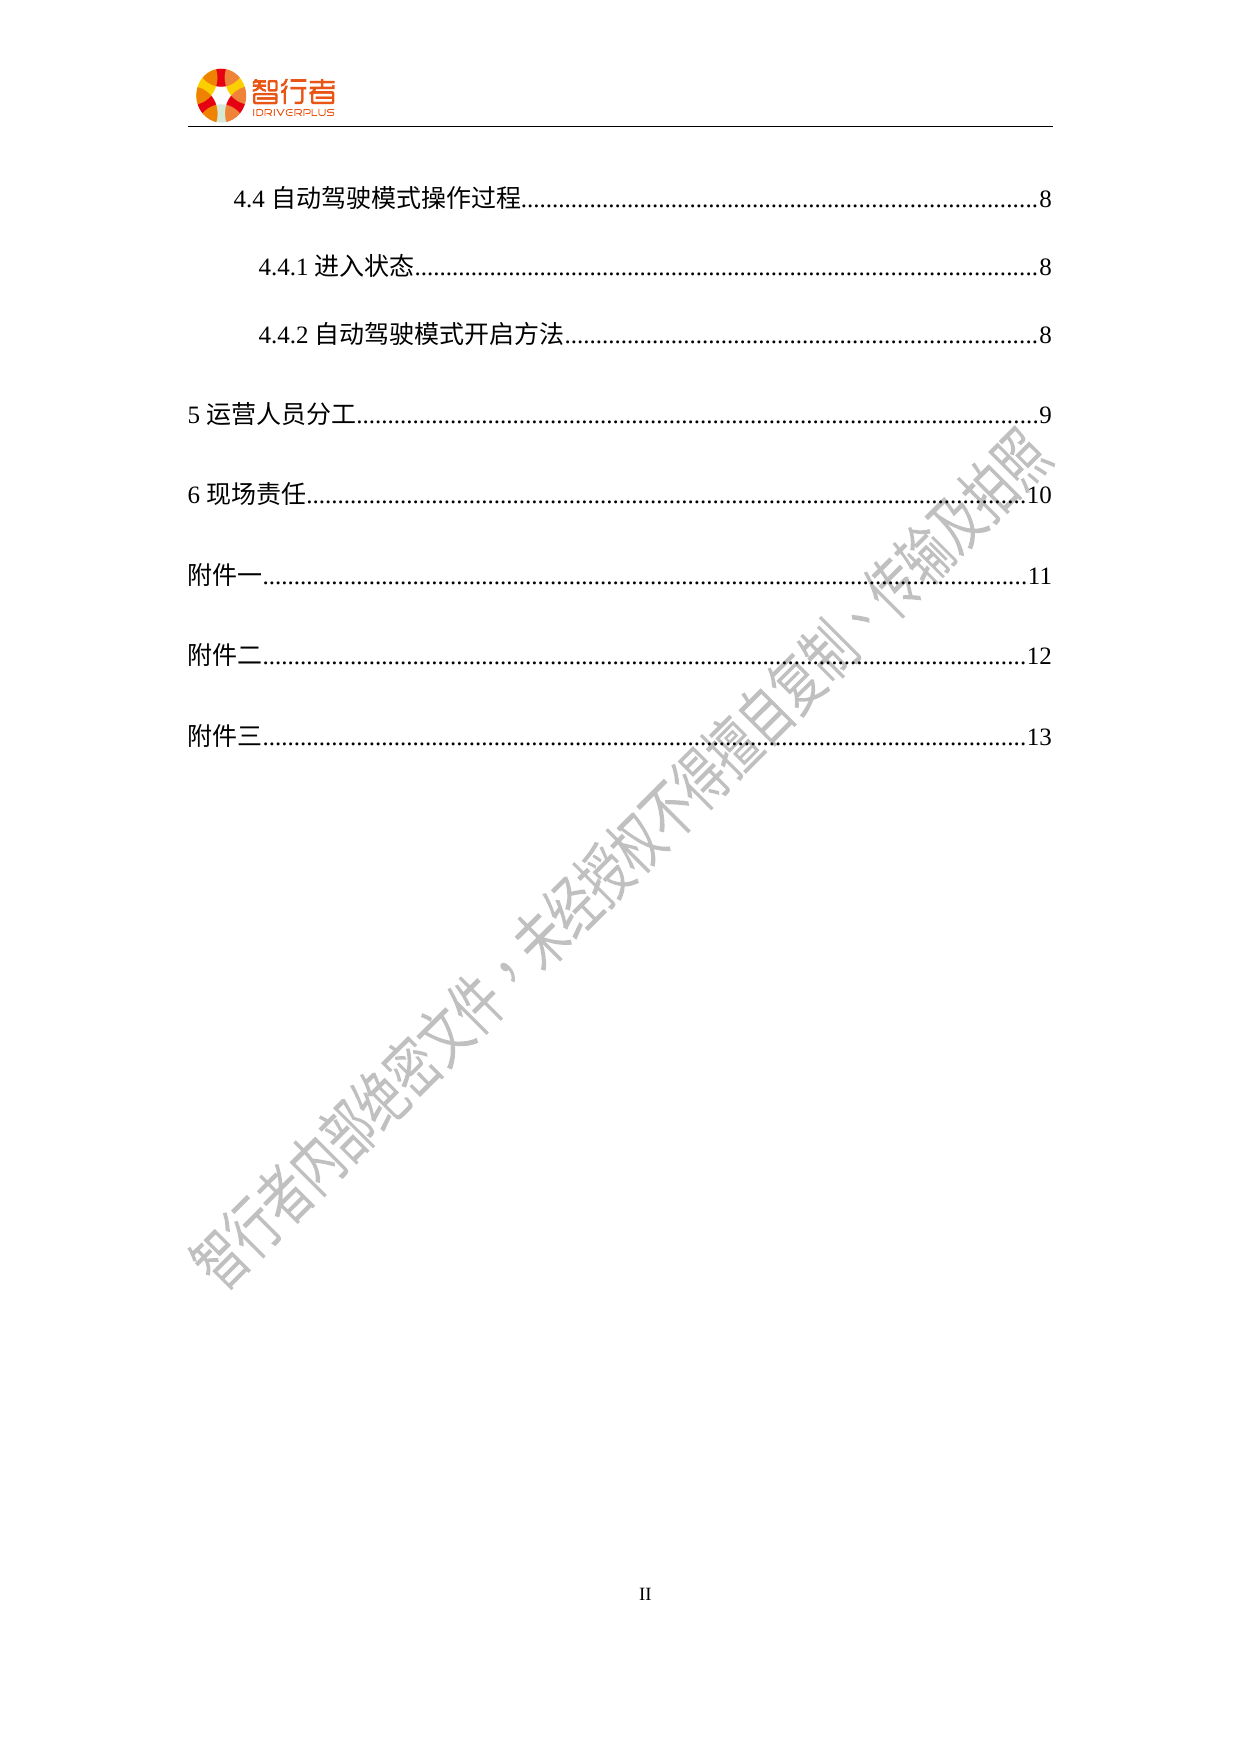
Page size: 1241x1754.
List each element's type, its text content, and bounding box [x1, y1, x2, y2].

text 4.4 自动驾驶模式操作过程 8 [212, 162, 1053, 230]
text 附件二 12 [187, 620, 1053, 688]
text 附件三 13 [187, 700, 1053, 768]
picture [187, 64, 343, 127]
text 4.4.1 进入状态 8 [237, 230, 1053, 298]
text 4.4.2 自动驾驶模式开启方法 8 [237, 298, 1053, 366]
text 6 现场责任 10 [187, 459, 1053, 527]
text 5 运营人员分工 9 [187, 379, 1053, 447]
text 附件一 11 [187, 539, 1053, 607]
